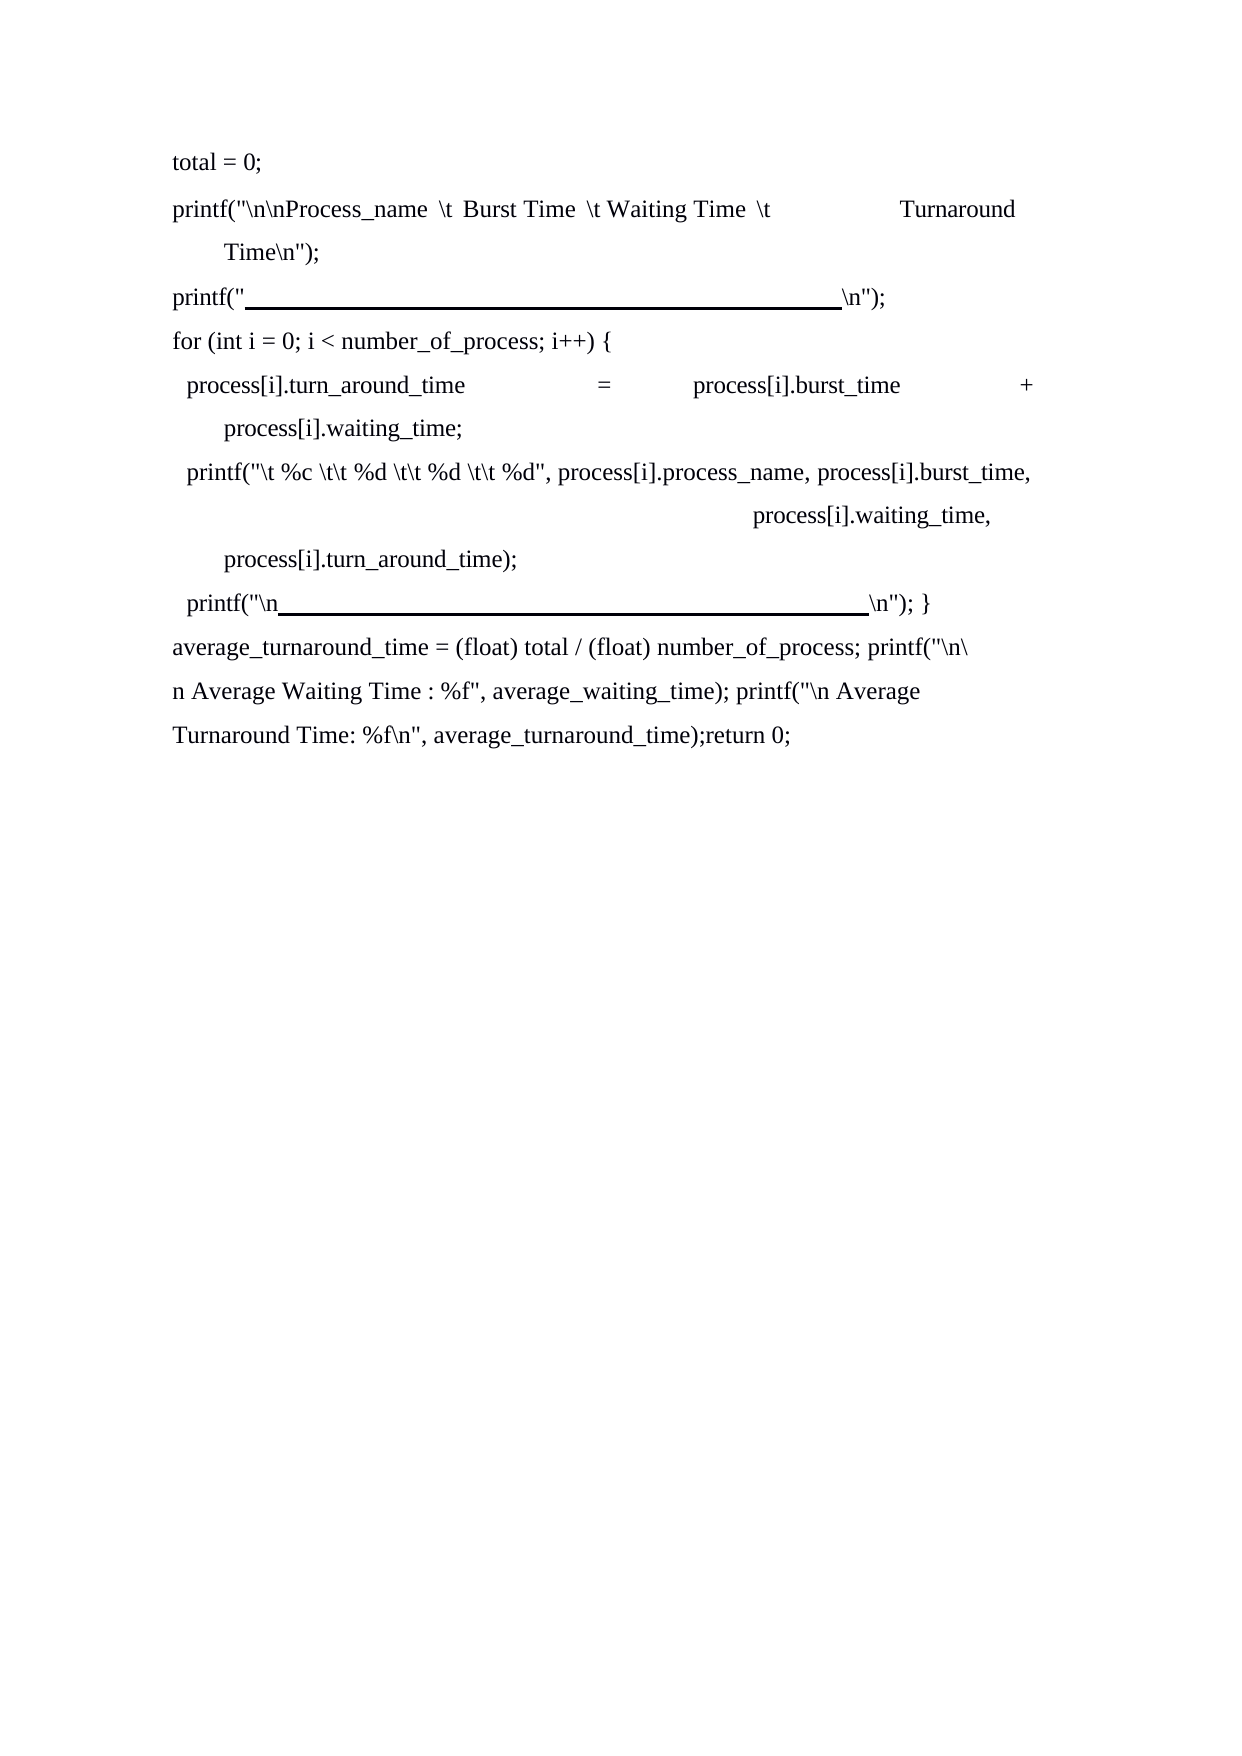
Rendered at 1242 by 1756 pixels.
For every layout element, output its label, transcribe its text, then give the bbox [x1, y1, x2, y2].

text process[i].turn_around_time = process[i].burst_time + process[i].waiting_time; [186, 370, 1035, 442]
text process[i].turn_around_time); [224, 544, 1200, 572]
text printf("\t %c \t\t %d \t\t %d \t\t %d", process[i].process_name, process[i].burst_time, [186, 457, 1200, 486]
text printf("\n\nProcess_name \t Burst Time \t Waiting Time \t Turnaround Time\n"); [172, 194, 1018, 266]
text printf(" \n"); for (int i = 0; i < number_of_process; i++) { [172, 282, 887, 354]
text printf("\n \n"); } average_turnaround_time = (float) total / (float) number_of_process; printf("\n\n Average Waiting Time : %f", average_waiting_time); printf("\n Average Turnaround Time: %f\n", average_turnaround_time);return 0; [172, 588, 979, 749]
text total = 0; [172, 147, 1200, 176]
text process[i].waiting_time, [753, 501, 1200, 529]
